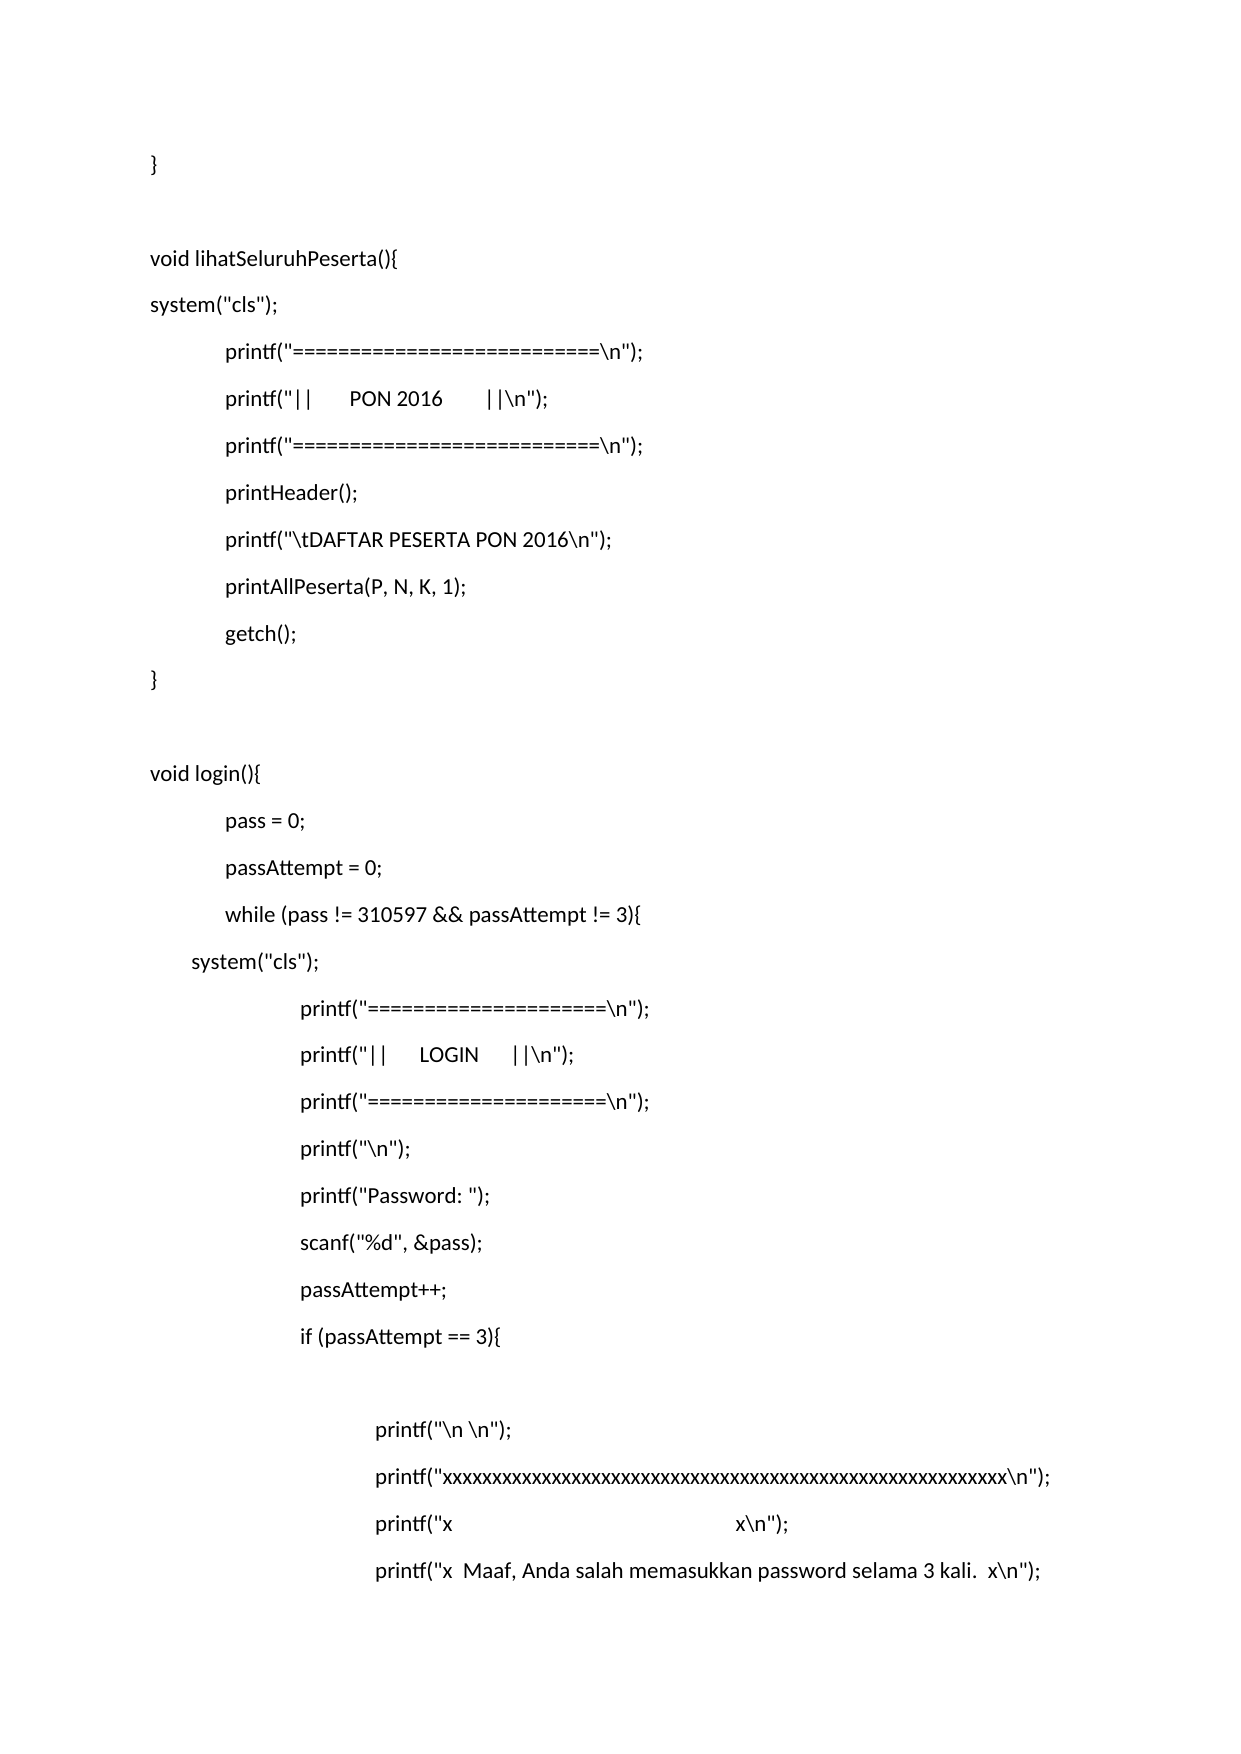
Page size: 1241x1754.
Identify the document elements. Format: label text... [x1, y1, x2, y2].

text pass = 0; [150, 806, 1090, 834]
text printf("x Maaf, Anda salah memasukkan password selama 3 kali. x\n"); [150, 1556, 1090, 1584]
text if (passAttempt == 3){ [150, 1322, 1090, 1350]
text passAttempt++; [150, 1275, 1090, 1303]
text printf("=====================\n"); [150, 1087, 1090, 1116]
text printf("\n"); [150, 1134, 1090, 1162]
text passAttempt = 0; [150, 853, 1090, 881]
text printf("|| PON 2016 ||\n"); [150, 384, 1090, 412]
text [150, 337, 1090, 366]
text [150, 431, 1090, 459]
text getch(); [150, 619, 1090, 647]
text scanf("%d", &pass); [150, 1228, 1090, 1256]
text printHeader(); [150, 478, 1090, 506]
text printf("\tDAFTAR PESERTA PON 2016\n"); [150, 525, 1090, 553]
text system("cls"); [150, 291, 1090, 319]
text } [150, 150, 1090, 178]
text void login(){ [150, 759, 1090, 787]
text printf("x x\n"); [150, 1509, 1090, 1537]
text } [150, 666, 1090, 694]
text printAllPeserta(P, N, K, 1); [150, 572, 1090, 600]
text printf("\n \n"); [150, 1416, 1090, 1444]
text system("cls"); [150, 947, 1090, 975]
text void lihatSeluruhPeserta(){ [150, 244, 1090, 272]
text printf("Password: "); [150, 1181, 1090, 1209]
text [150, 1462, 1090, 1491]
text printf("|| LOGIN ||\n"); [150, 1041, 1090, 1069]
text while (pass != 310597 && passAttempt != 3){ [150, 900, 1090, 928]
text printf("=====================\n"); [150, 994, 1090, 1022]
